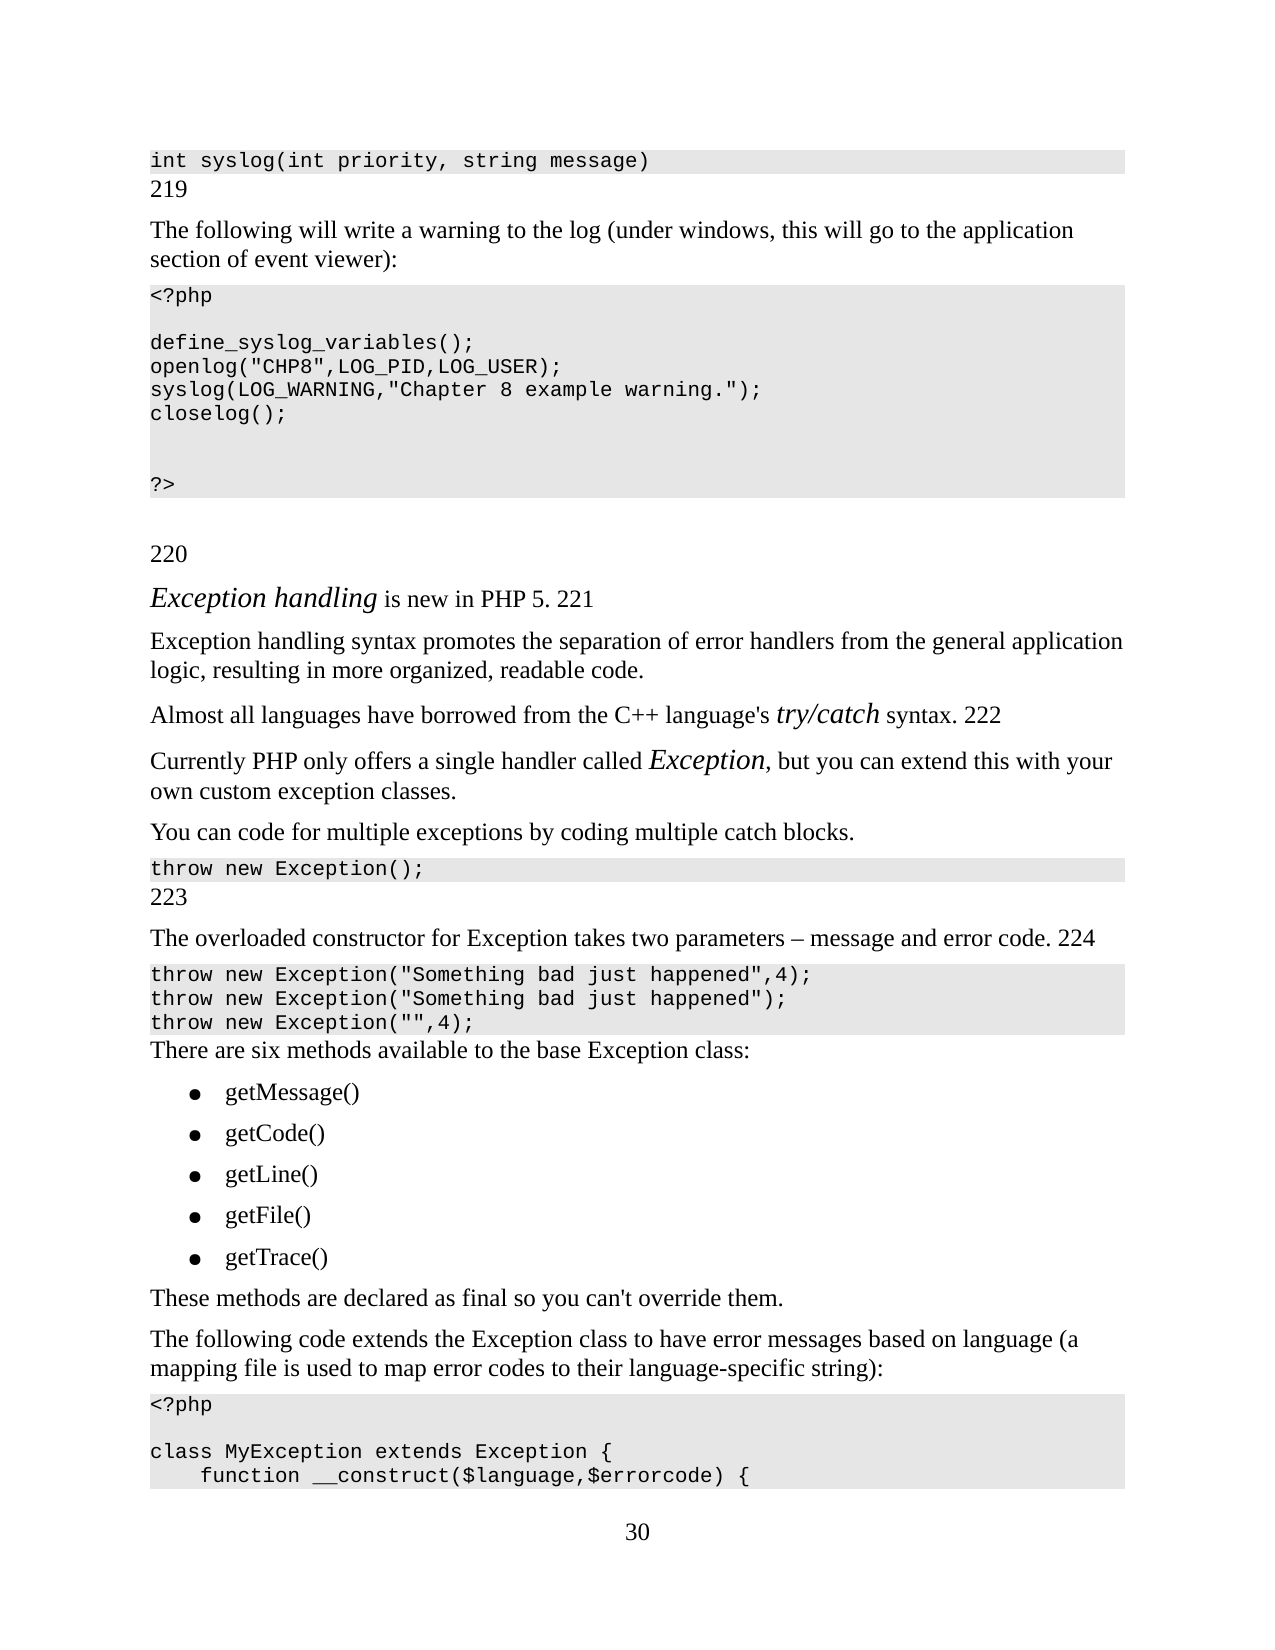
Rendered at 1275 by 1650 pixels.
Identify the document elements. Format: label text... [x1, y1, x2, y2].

text The following code extends the Exception class to have error messages based on language (a mapping file is used to map error codes to their language-specific string): [150, 1324, 1125, 1382]
text These methods are declared as final so you can't override them. [150, 1283, 1125, 1312]
text int syslog(int priority, string message) [150, 150, 1125, 174]
text class MyException extends Exception { [150, 1441, 1125, 1465]
list getCode() [187, 1118, 1125, 1147]
text 220 [150, 539, 1125, 568]
text The following will write a warning to the log (under windows, this will go to the application section of event viewer): [150, 215, 1125, 272]
text throw new Exception(); [150, 858, 1125, 882]
text Almost all languages have borrowed from the C++ language's try/catch syntax. 222 [150, 696, 1125, 730]
text <?php [150, 285, 1125, 308]
text throw new Exception("Something bad just happened",4); [150, 964, 1125, 988]
text There are six methods available to the base Exception class: [150, 1035, 1125, 1064]
text throw new Exception("Something bad just happened"); [150, 988, 1125, 1012]
text You can code for multiple exceptions by coding multiple catch blocks. [150, 817, 1125, 846]
text closelog(); [150, 403, 1125, 427]
text <?php [150, 1394, 1125, 1418]
text function __construct($language,$errorcode) { [150, 1465, 1125, 1489]
text ?> [150, 474, 1125, 498]
text Currently PHP only offers a single handler called Exception, but you can extend this with your own custom exception classes. [150, 742, 1125, 804]
list getTrace() [187, 1242, 1125, 1270]
text define_syslog_variables(); [150, 332, 1125, 356]
text throw new Exception("",4); [150, 1012, 1125, 1035]
list getLine() [187, 1159, 1125, 1188]
text syslog(LOG_WARNING,"Chapter 8 example warning."); [150, 379, 1125, 403]
text 223 [150, 882, 1125, 911]
list getFile() [187, 1200, 1125, 1229]
text Exception handling syntax promotes the separation of error handlers from the general application logic, resulting in more organized, readable code. [150, 626, 1125, 684]
list getMessage() [187, 1077, 1125, 1105]
text Exception handling is new in PHP 5. 221 [150, 580, 1125, 614]
text openlog("CHP8",LOG_PID,LOG_USER); [150, 356, 1125, 379]
text The overloaded constructor for Exception takes two parameters – message and error code. 224 [150, 923, 1125, 952]
text 219 [150, 174, 1125, 202]
